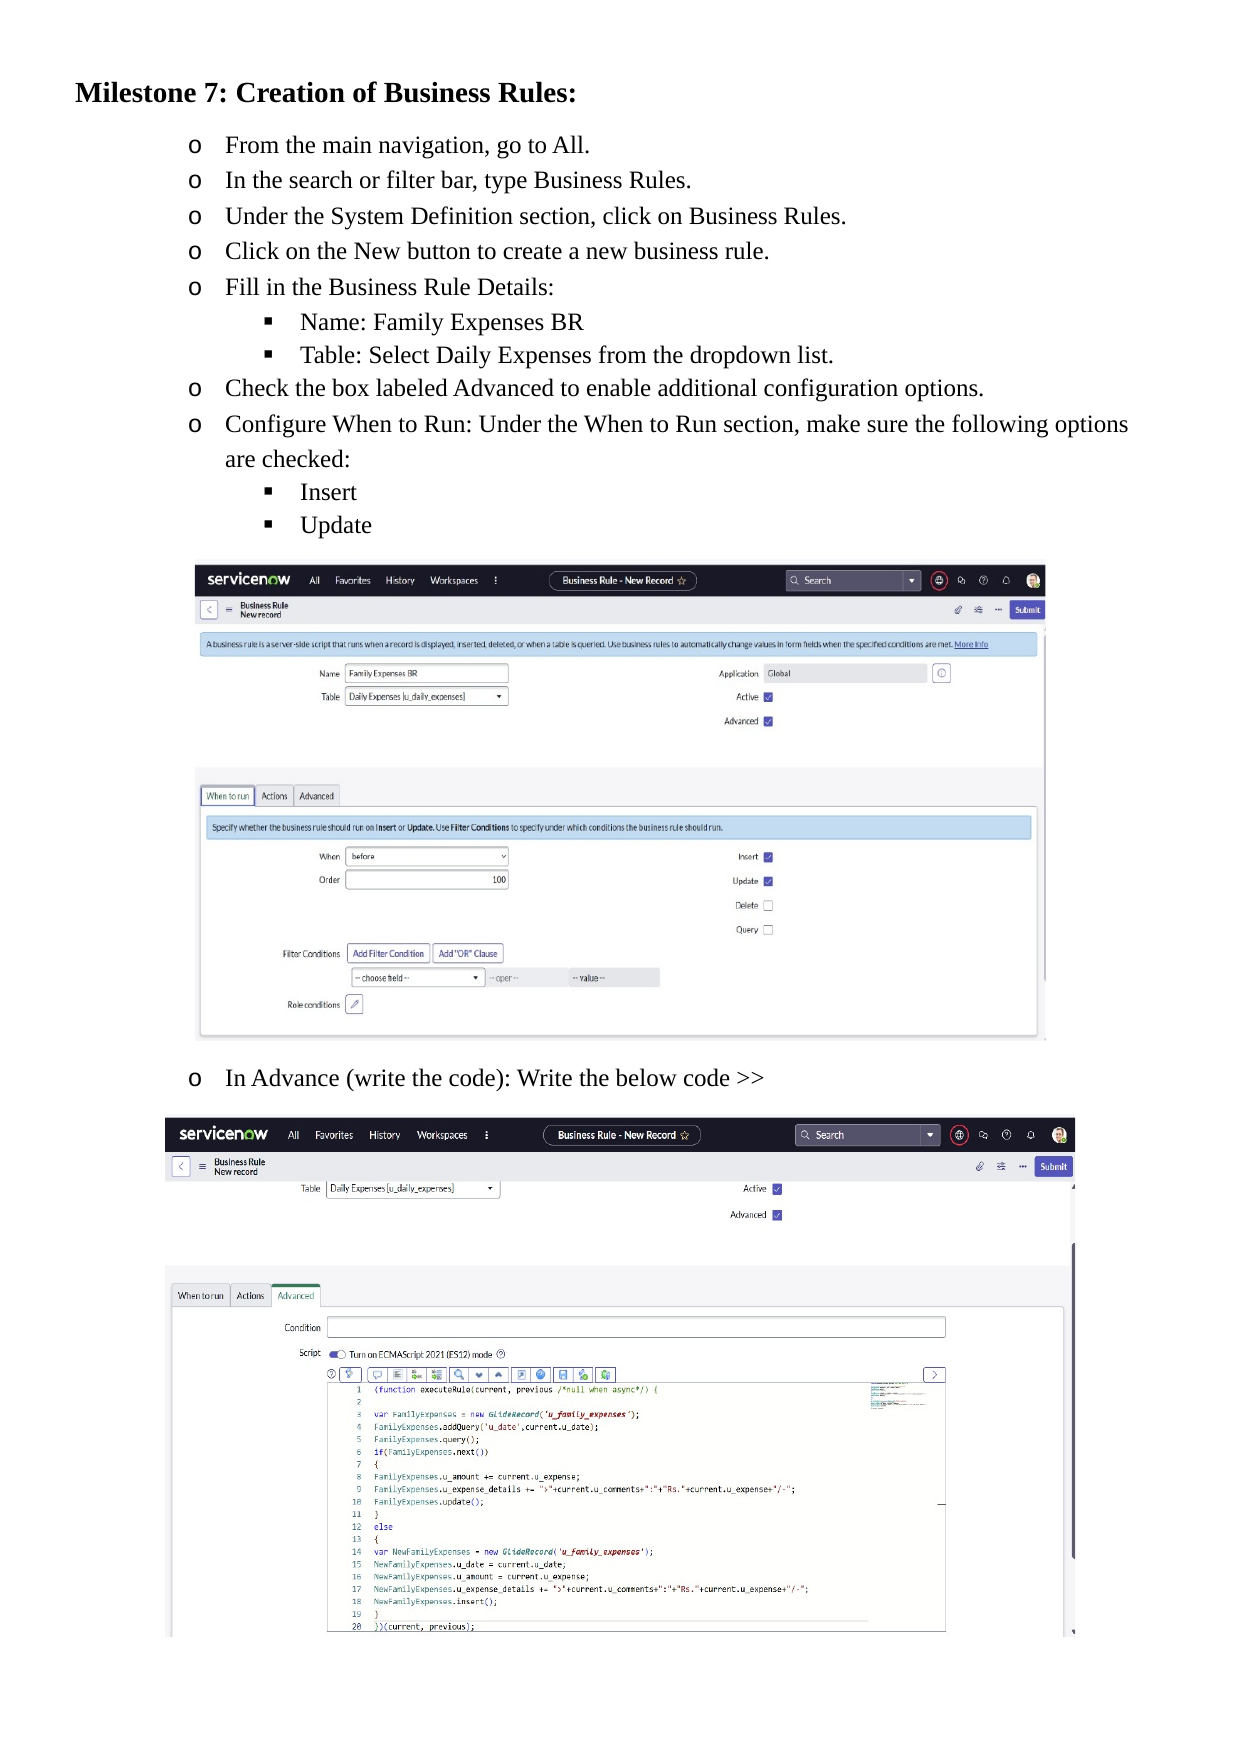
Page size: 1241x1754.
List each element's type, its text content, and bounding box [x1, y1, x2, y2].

list Click on the New button to create a new business rule. [187, 236, 1165, 267]
list Under the System Definition section, click on Business Rules. [187, 201, 1165, 232]
list Update [262, 510, 1165, 539]
list Table: Select Daily Expenses from the dropdown list. [262, 340, 1165, 369]
list In the search or filter bar, type Business Rules. [187, 166, 1165, 196]
list Insert [262, 477, 1165, 506]
list Name: Family Expenses BR [262, 307, 1165, 336]
picture [165, 1114, 1076, 1637]
list Check the box labeled Advanced to enable additional configuration options. [187, 373, 1165, 404]
picture [194, 559, 1046, 1041]
list From the main navigation, go to All. [187, 130, 1165, 161]
list Configure When to Run: Under the When to Run section, make sure the following options are checked: [187, 409, 1165, 473]
list In Advance (write the code): Write the below code >> [187, 1063, 1165, 1093]
text Milestone 7: Creation of Business Rules: [75, 75, 1165, 108]
list Fill in the Business Rule Details: [187, 272, 1165, 303]
